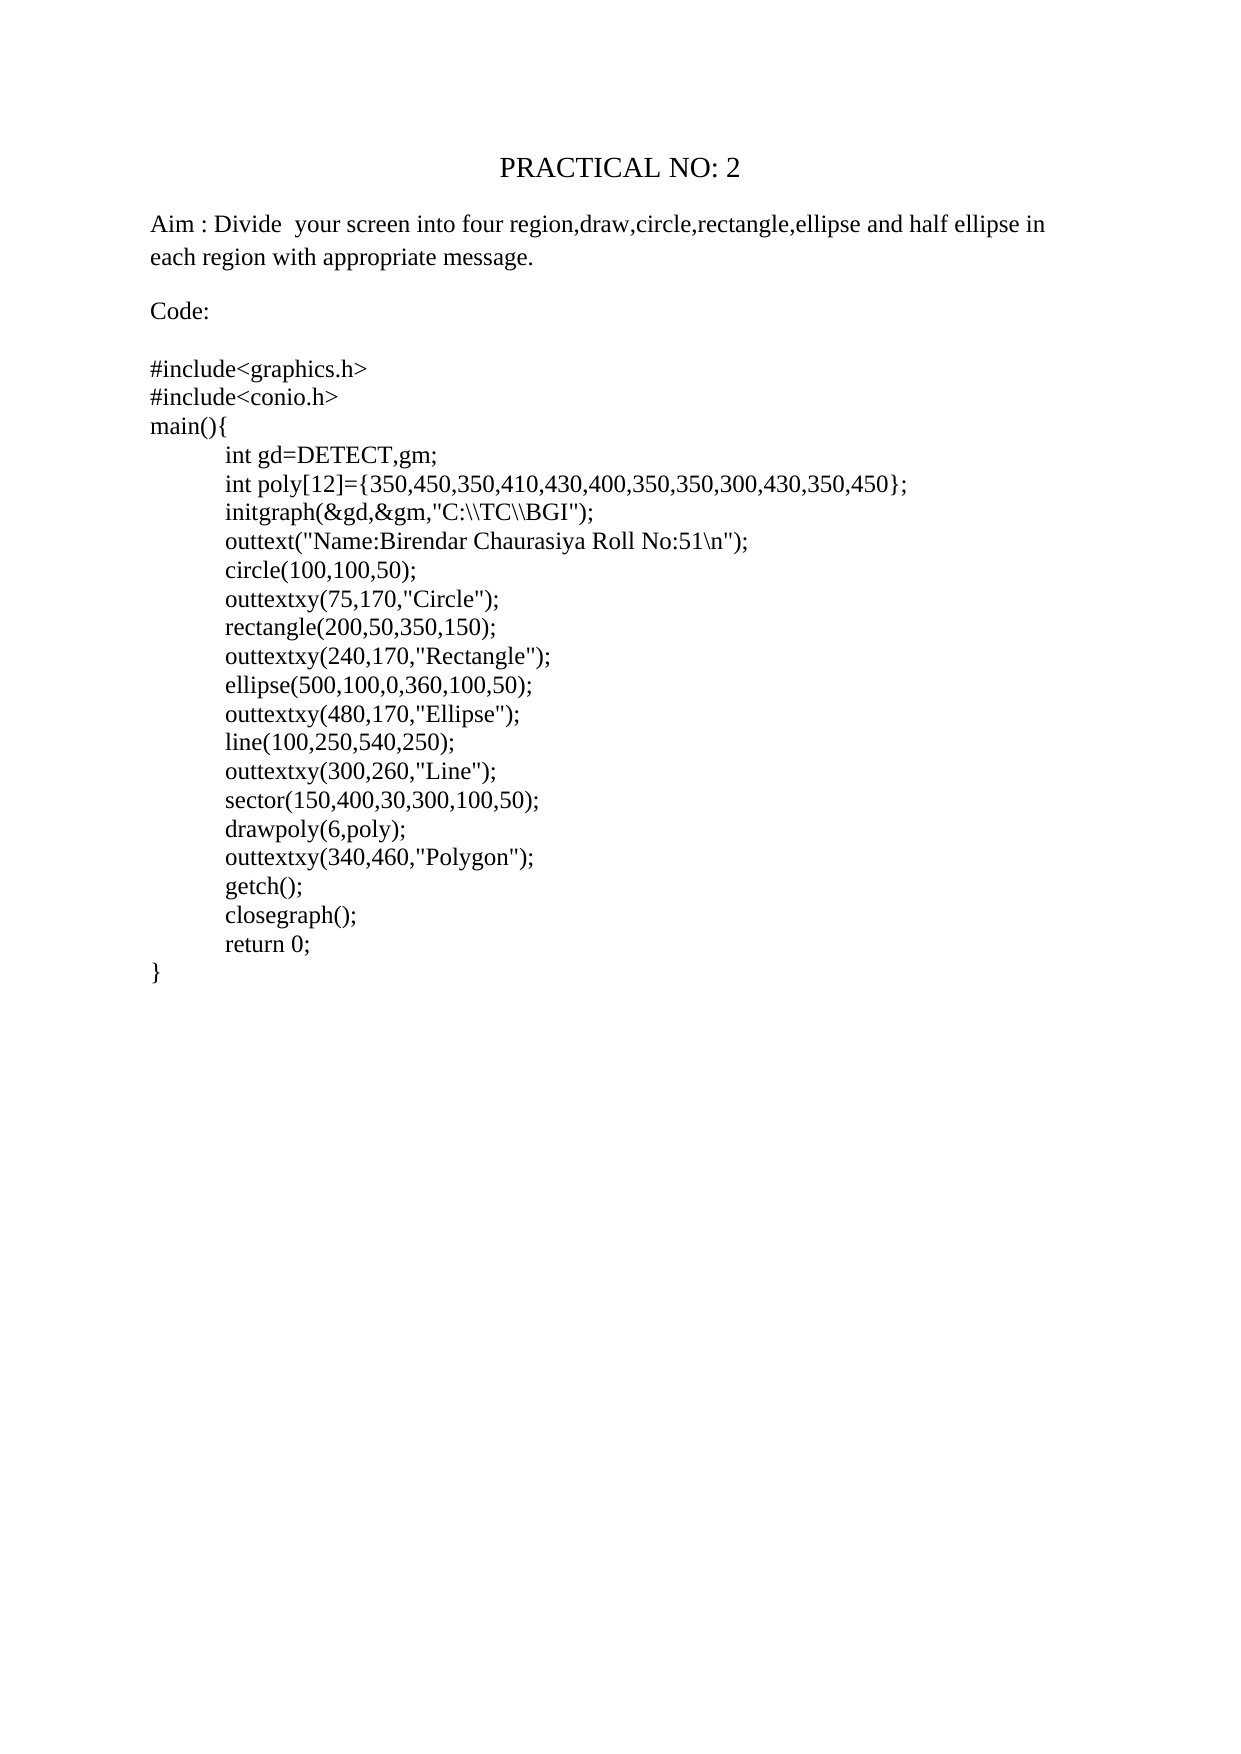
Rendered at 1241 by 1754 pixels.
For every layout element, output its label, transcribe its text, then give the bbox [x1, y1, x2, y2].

text return 0; [150, 929, 1090, 957]
text outtextxy(240,170,"Rectangle"); [150, 641, 1090, 670]
text outtextxy(300,260,"Line"); [150, 756, 1090, 785]
text getch(); [150, 871, 1090, 900]
text outtextxy(480,170,"Ellipse"); [150, 699, 1090, 727]
text } [150, 957, 1090, 986]
text #include<graphics.h> [150, 354, 1090, 382]
text PRACTICAL NO: 2 [150, 150, 1090, 183]
text int gd=DETECT,gm; [150, 440, 1090, 469]
text Code: [150, 296, 1090, 325]
text outtext("Name:Birendar Chaurasiya Roll No:51\n"); [150, 526, 1090, 555]
text ellipse(500,100,0,360,100,50); [150, 670, 1090, 699]
text outtextxy(75,170,"Circle"); [150, 584, 1090, 612]
text closegraph(); [150, 900, 1090, 929]
text int poly[12]={350,450,350,410,430,400,350,350,300,430,350,450}; [150, 469, 1090, 497]
text #include<conio.h> [150, 382, 1090, 411]
text initgraph(&gd,&gm,"C:\\TC\\BGI"); [150, 497, 1090, 526]
text sector(150,400,30,300,100,50); [150, 785, 1090, 814]
text line(100,250,540,250); [150, 727, 1090, 756]
text drawpoly(6,poly); [150, 814, 1090, 842]
text circle(100,100,50); [150, 555, 1090, 584]
text rectangle(200,50,350,150); [150, 612, 1090, 641]
text Aim : Divide your screen into four region,draw,circle,rectangle,ellipse and half ellipse in each region with appropriate message. [150, 209, 1090, 271]
text outtextxy(340,460,"Polygon"); [150, 842, 1090, 871]
text main(){ [150, 411, 1090, 440]
